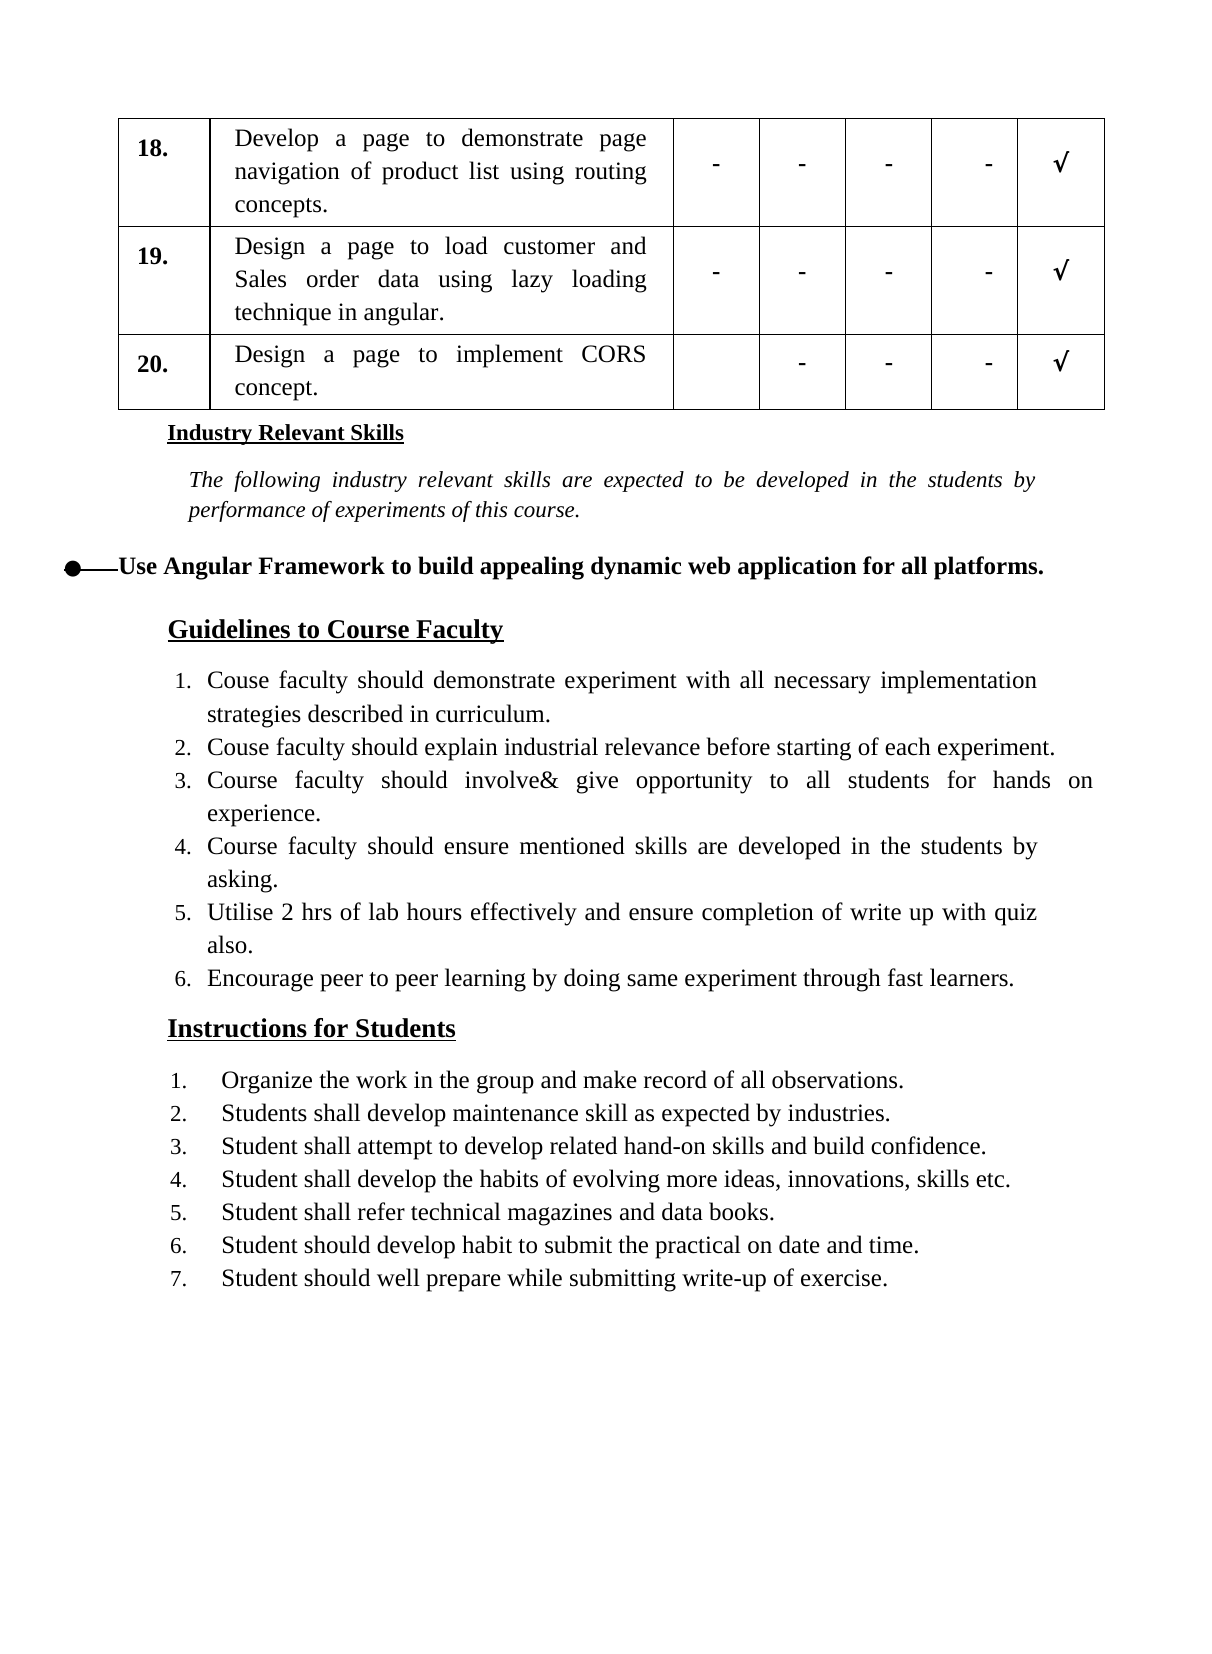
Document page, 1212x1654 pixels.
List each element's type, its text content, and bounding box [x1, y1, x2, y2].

text Guidelines to Course Faculty [167, 613, 1059, 644]
text Industry Relevant Skills [167, 419, 1059, 446]
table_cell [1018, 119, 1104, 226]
list Encourage peer to peer learning by doing same experiment through fast learners. [174, 963, 1038, 992]
text Instructions for Students [167, 1012, 1059, 1044]
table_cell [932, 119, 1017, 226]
list Student shall attempt to develop related hand-on skills and build confidence. [170, 1131, 1093, 1160]
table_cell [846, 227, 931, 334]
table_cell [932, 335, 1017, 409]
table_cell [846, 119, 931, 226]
list Student should well prepare while submitting write-up of exercise. [170, 1263, 1093, 1292]
list Couse faculty should demonstrate experiment with all necessary implementation strategies described in curriculum. [174, 666, 1038, 727]
list Organize the work in the group and make record of all observations. [170, 1065, 1093, 1094]
text The following industry relevant skills are expected to be developed in the students by performance of experiments of this course. [189, 466, 1038, 523]
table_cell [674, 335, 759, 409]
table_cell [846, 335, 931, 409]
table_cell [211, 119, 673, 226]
list Use Angular Framework to build appealing dynamic web application for all platforms. [63, 543, 1093, 586]
list Student shall refer technical magazines and data books. [170, 1197, 1038, 1226]
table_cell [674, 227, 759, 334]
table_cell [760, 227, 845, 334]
list Students shall develop maintenance skill as expected by industries. [170, 1098, 1093, 1127]
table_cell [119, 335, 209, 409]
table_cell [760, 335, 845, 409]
list Couse faculty should explain industrial relevance before starting of each experiment. [174, 732, 1093, 760]
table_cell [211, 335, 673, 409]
list Course faculty should involve& give opportunity to all students for hands on experience. [174, 765, 1093, 826]
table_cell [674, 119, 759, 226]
list Course faculty should ensure mentioned skills are developed in the students by asking. [174, 831, 1038, 892]
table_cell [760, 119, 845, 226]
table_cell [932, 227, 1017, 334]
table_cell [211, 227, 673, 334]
list Student shall develop the habits of evolving more ideas, innovations, skills etc. [170, 1164, 1038, 1193]
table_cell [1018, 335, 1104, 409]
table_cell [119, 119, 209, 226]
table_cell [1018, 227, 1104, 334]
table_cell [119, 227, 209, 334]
list Utilise 2 hrs of lab hours effectively and ensure completion of write up with quiz also. [174, 897, 1038, 958]
list Student should develop habit to submit the practical on date and time. [170, 1230, 1093, 1259]
